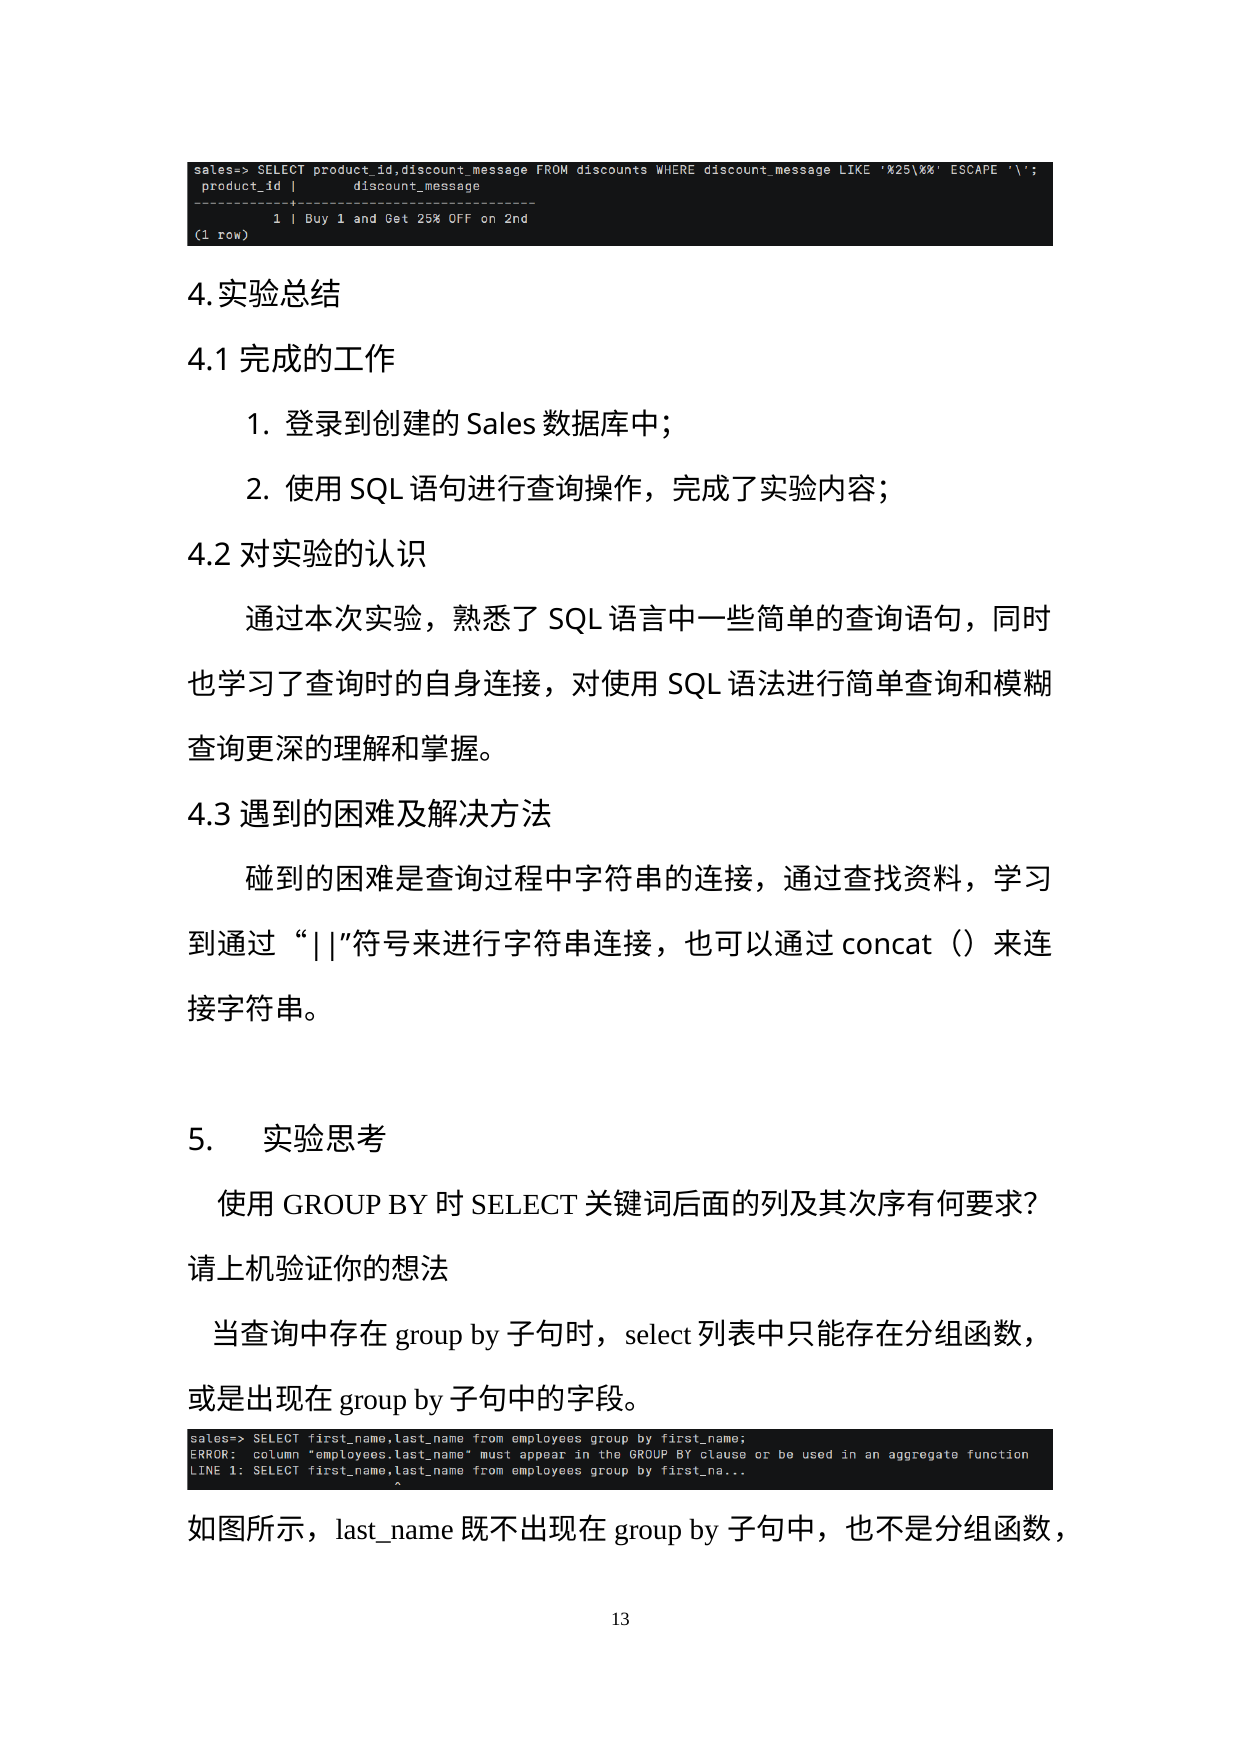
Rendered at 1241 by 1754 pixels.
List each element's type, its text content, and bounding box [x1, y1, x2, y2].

text 通过本次实验，熟悉了SQL语言中一些简单的查询语句，同时也学习了查询时的自身连接，对使用SQL语法进行简单查询和模糊查询更深的理解和掌握。 [187, 584, 1053, 779]
text  使用 GROUP BY 时 SELECT 关键词后面的列及其次序有何要求？请上机验证你的想法 [187, 1169, 1053, 1299]
picture [187, 1429, 1053, 1490]
picture [187, 162, 1053, 246]
list 实验总结 [187, 259, 1053, 324]
text 碰到的困难是查询过程中字符串的连接，通过查找资料，学习到通过“||”符号来进行字符串连接，也可以通过concat（）来连接字符串。 [187, 844, 1053, 1039]
text 1. 登录到创建的Sales数据库中； [187, 389, 1053, 454]
text 当查询中存在group by子句时，select列表中只能存在分组函数，或是出现在group by子句中的字段。 [187, 1299, 1053, 1429]
text 2. 使用SQL语句进行查询操作，完成了实验内容； [187, 454, 1053, 519]
list 实验思考 [187, 1104, 1053, 1169]
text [187, 1494, 1053, 1559]
text 4.1 完成的工作 [187, 324, 1053, 389]
text 4.2 对实验的认识 [187, 519, 1053, 584]
text 4.3 遇到的困难及解决方法 [187, 779, 1053, 844]
